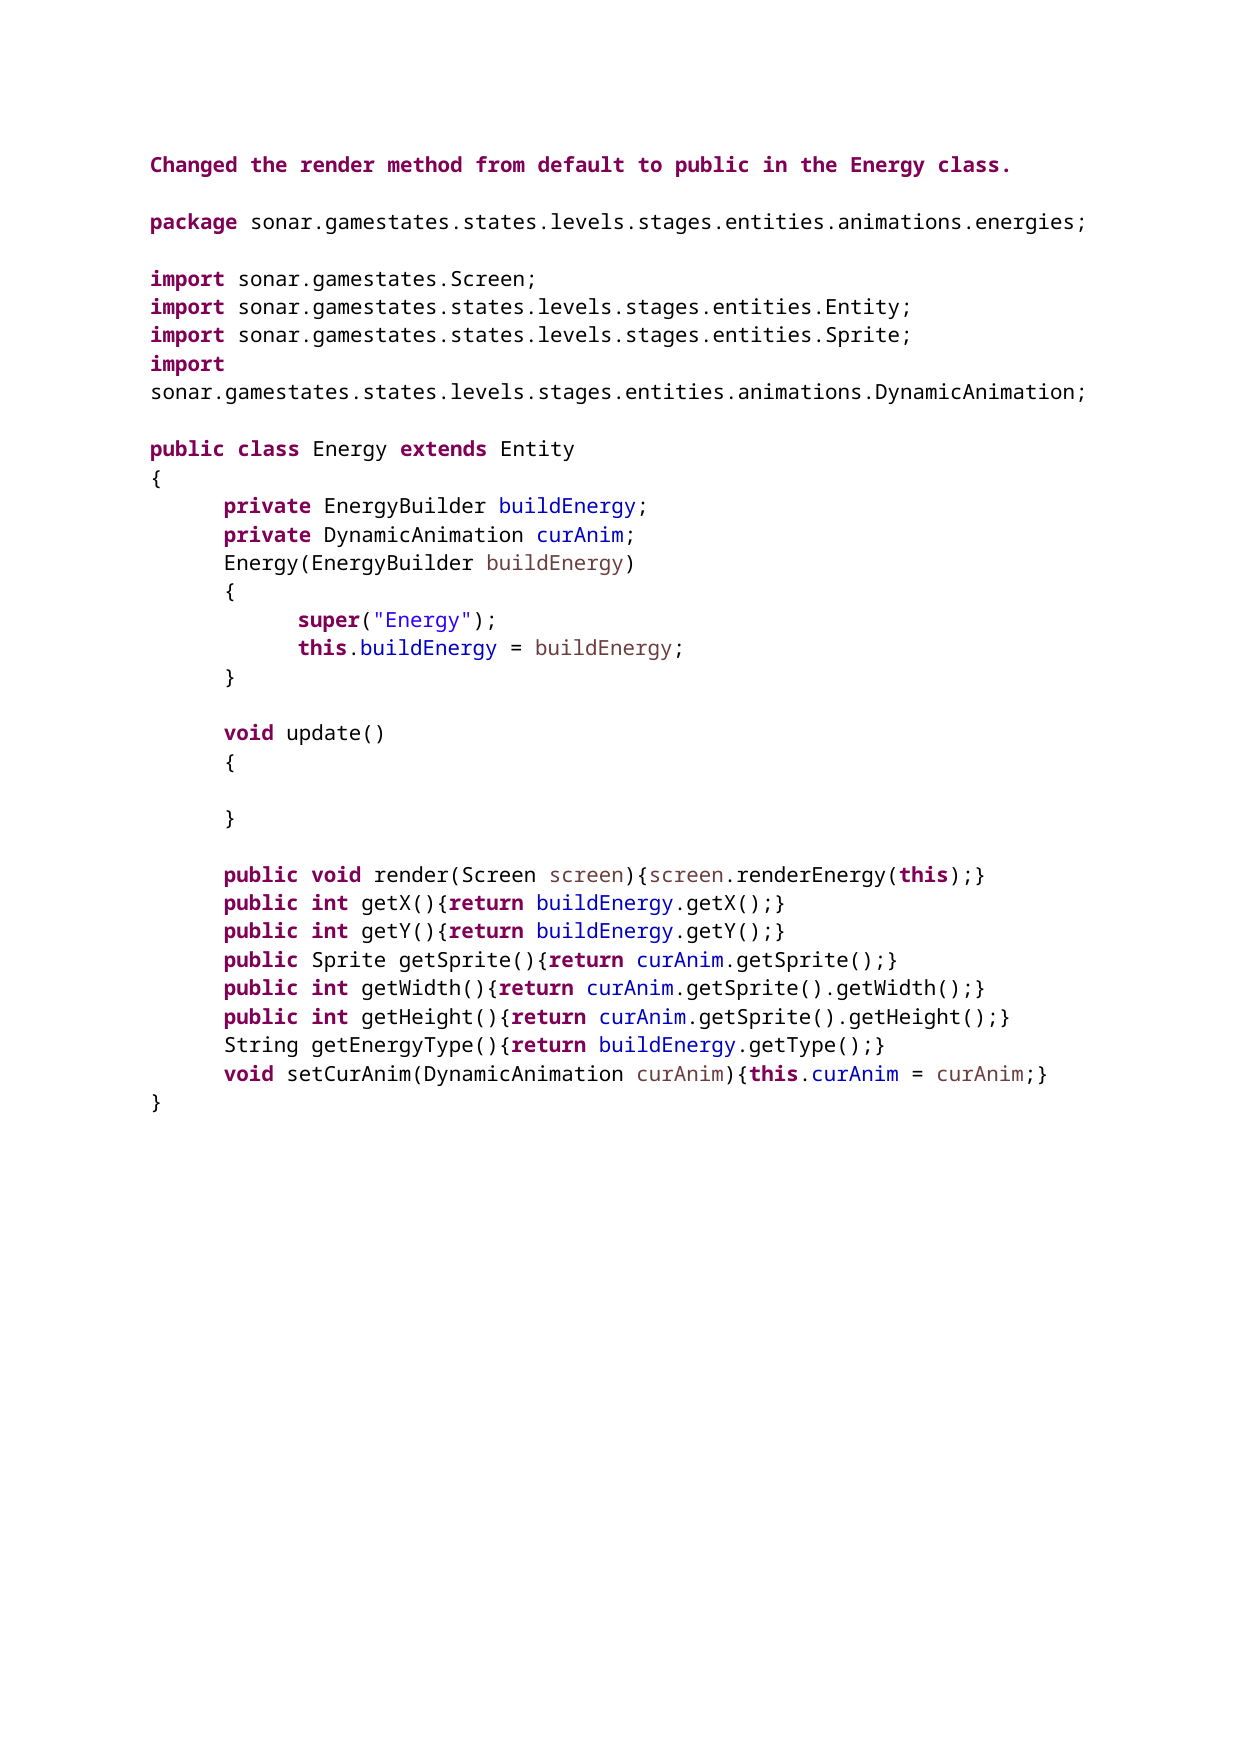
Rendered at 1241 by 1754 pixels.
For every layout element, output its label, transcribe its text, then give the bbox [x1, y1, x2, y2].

text package sonar.gamestates.states.levels.stages.entities.animations.energies; [150, 207, 1090, 235]
text public int getWidth(){return curAnim.getSprite().getWidth();} [150, 973, 1090, 1002]
text public Sprite getSprite(){return curAnim.getSprite();} [150, 945, 1090, 973]
text private DynamicAnimation curAnim; [150, 520, 1090, 548]
text Changed the render method from default to public in the Energy class. [150, 150, 1090, 178]
text import sonar.gamestates.states.levels.stages.entities.animations.DynamicAnimation; [150, 349, 1090, 406]
text import sonar.gamestates.Screen; [150, 264, 1090, 292]
text void setCurAnim(DynamicAnimation curAnim){this.curAnim = curAnim;} [150, 1059, 1090, 1087]
text { [150, 577, 1090, 605]
text private EnergyBuilder buildEnergy; [150, 491, 1090, 520]
text public class Energy extends Entity [150, 434, 1090, 463]
text public int getY(){return buildEnergy.getY();} [150, 917, 1090, 945]
text String getEnergyType(){return buildEnergy.getType();} [150, 1030, 1090, 1059]
text } [150, 1087, 1090, 1116]
text void update() [150, 718, 1090, 747]
text } [150, 662, 1090, 690]
text public int getX(){return buildEnergy.getX();} [150, 888, 1090, 917]
text import sonar.gamestates.states.levels.stages.entities.Sprite; [150, 321, 1090, 349]
text this.buildEnergy = buildEnergy; [150, 633, 1090, 662]
text public int getHeight(){return curAnim.getSprite().getHeight();} [150, 1002, 1090, 1030]
text { [150, 463, 1090, 491]
text super("Energy"); [150, 605, 1090, 633]
text Energy(EnergyBuilder buildEnergy) [150, 548, 1090, 577]
text { [150, 747, 1090, 775]
text } [150, 803, 1090, 832]
text public void render(Screen screen){screen.renderEnergy(this);} [150, 860, 1090, 888]
text import sonar.gamestates.states.levels.stages.entities.Entity; [150, 292, 1090, 321]
